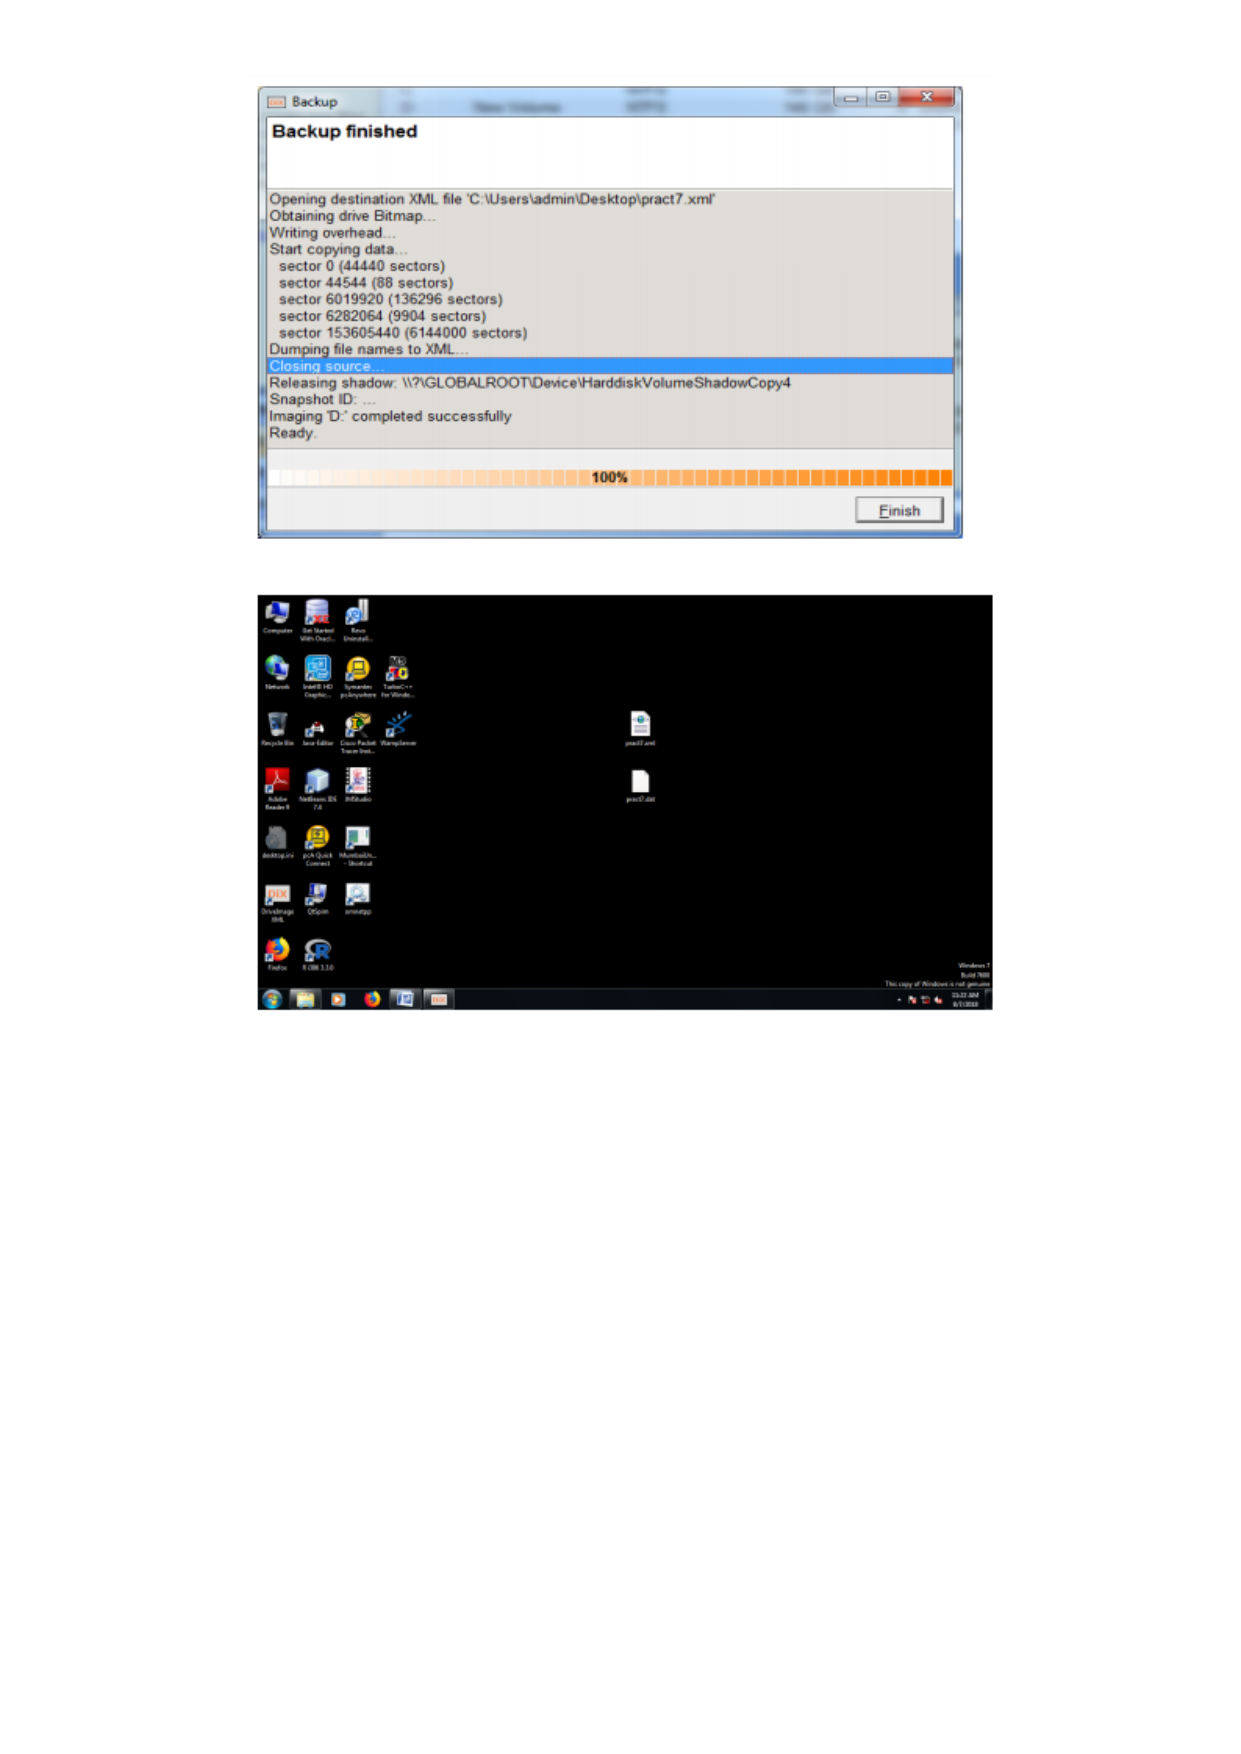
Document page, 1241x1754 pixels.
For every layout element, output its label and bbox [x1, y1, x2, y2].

picture [244, 75, 996, 1018]
